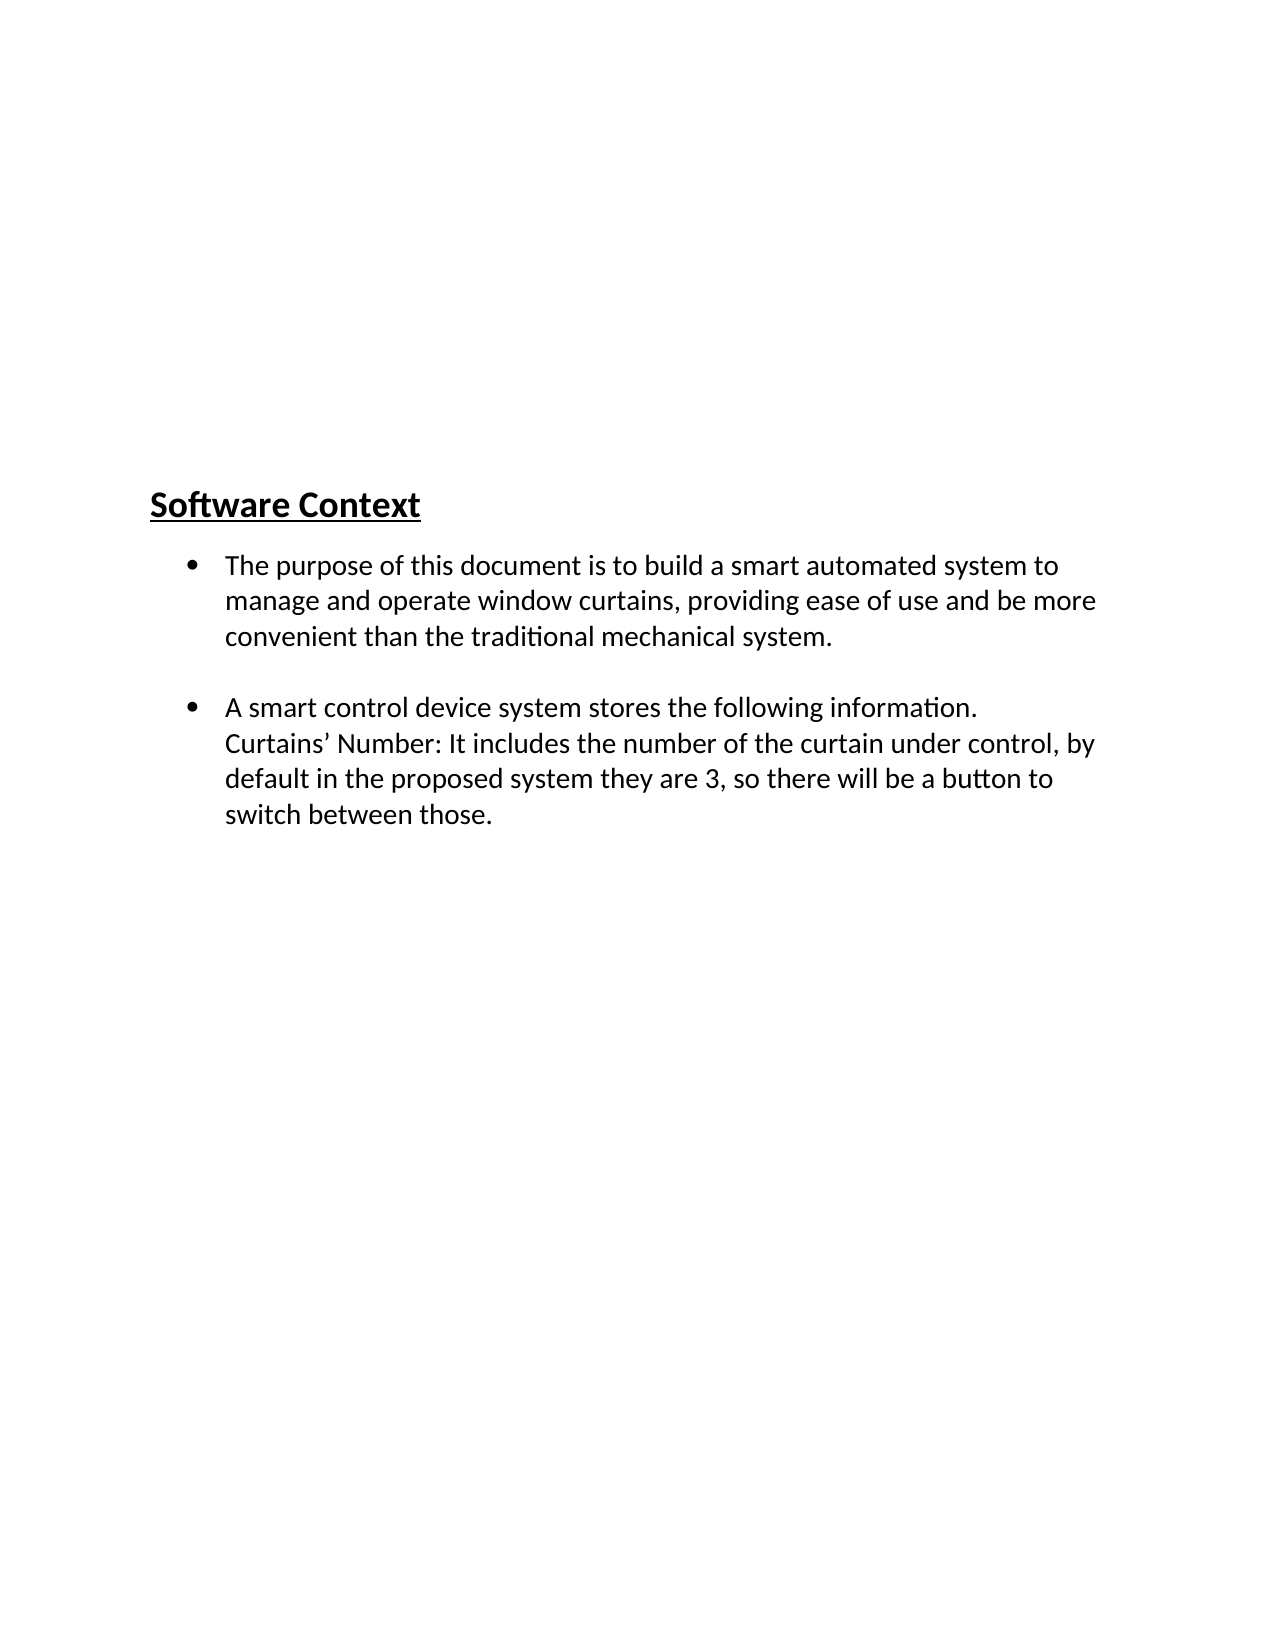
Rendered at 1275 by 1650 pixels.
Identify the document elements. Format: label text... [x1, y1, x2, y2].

list A smart control device system stores the following information. [187, 689, 1125, 725]
text Software Context [150, 481, 1125, 527]
list The purpose of this document is to build a smart automated system to manage and operate window curtains, providing ease of use and be more convenient than the traditional mechanical system. [187, 547, 1125, 654]
list Curtains’ Number: It includes the number of the curtain under control, by default in the proposed system they are 3, so there will be a button to switch between those. [225, 725, 1125, 832]
